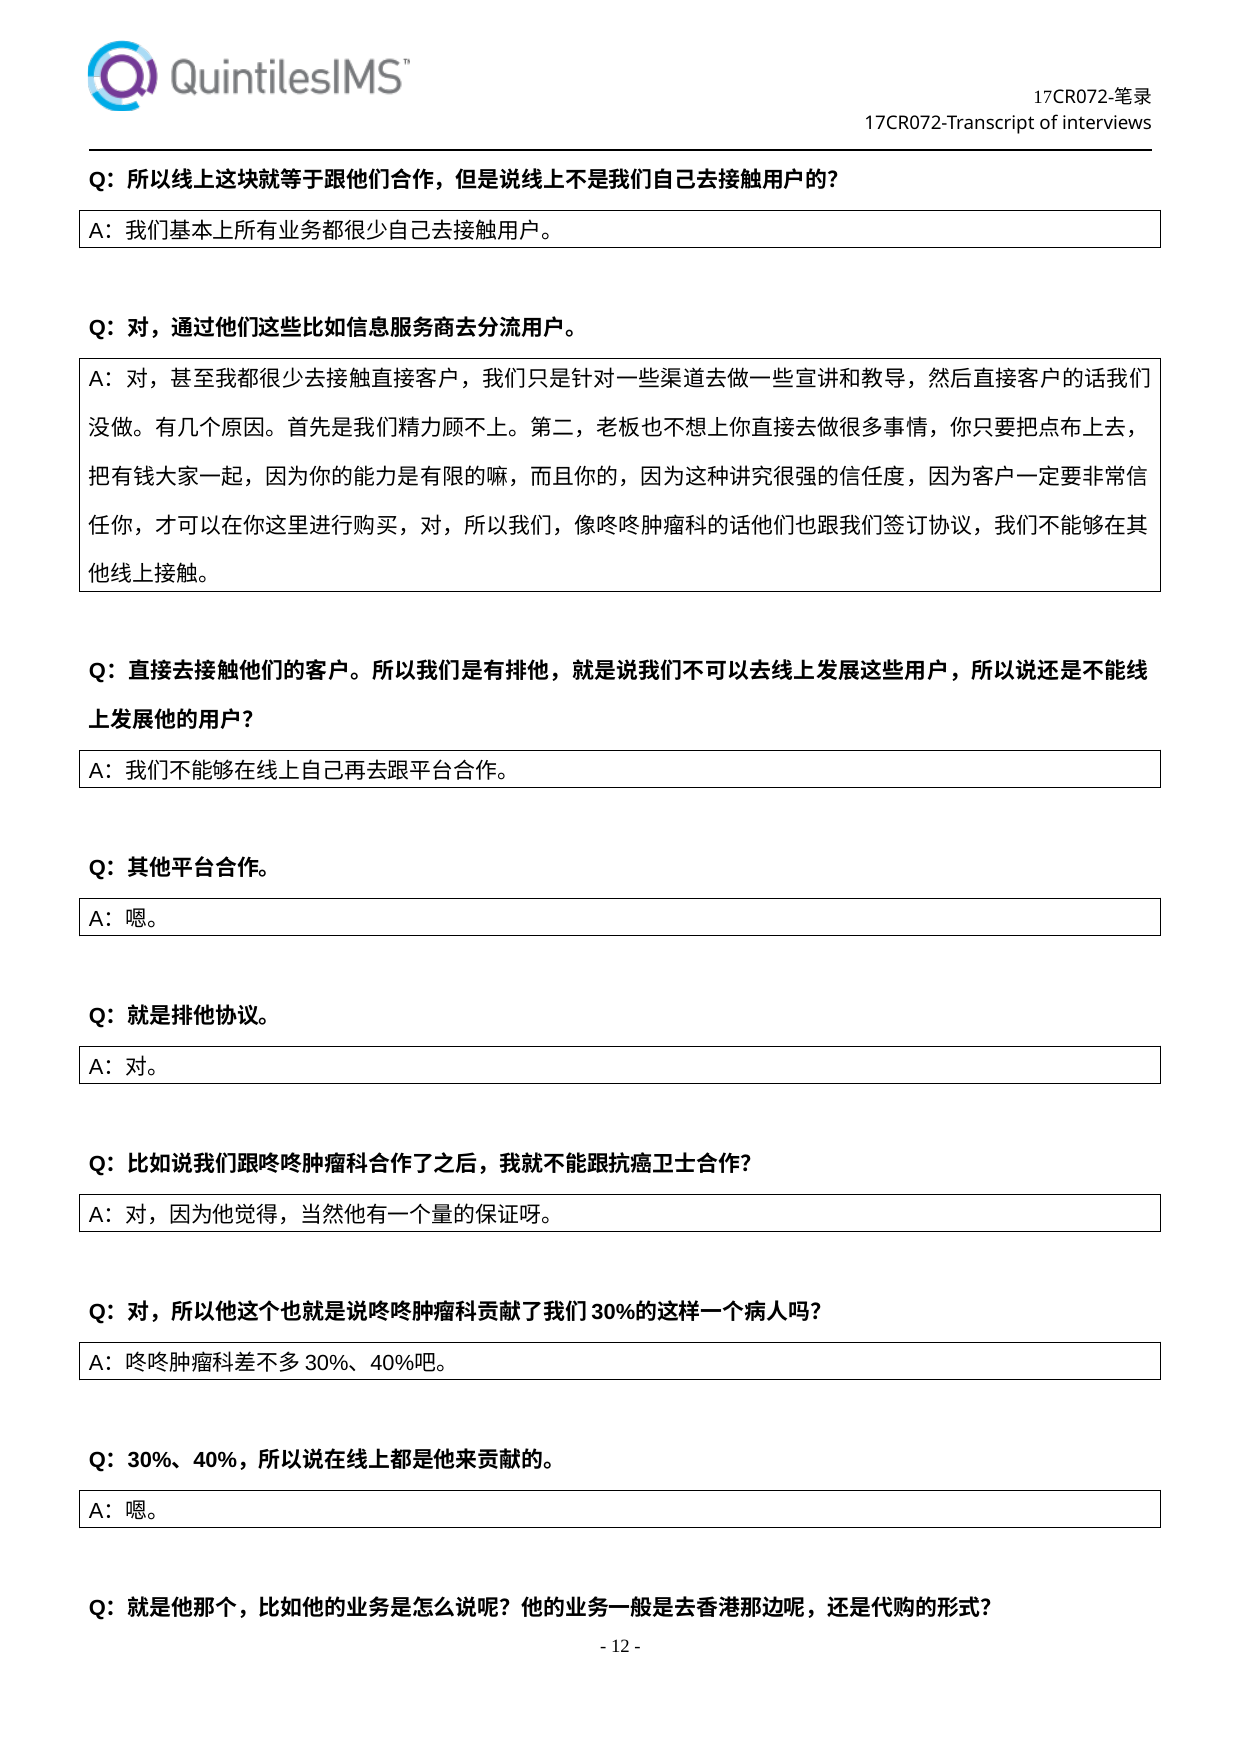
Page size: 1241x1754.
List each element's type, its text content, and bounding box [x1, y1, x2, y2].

text Q：就是排他协议。 [89, 997, 1152, 1030]
text A：咚咚肿瘤科差不多30%、40%吧。 [80, 1343, 1160, 1379]
text Q：就是他那个，比如他的业务是怎么说呢？他的业务一般是去香港那边呢，还是代购的形式？ [89, 1589, 1152, 1622]
text A：我们不能够在线上自己再去跟平台合作。 [80, 751, 1160, 787]
text Q：对，通过他们这些比如信息服务商去分流用户。 [89, 309, 1152, 342]
text A：对，因为他觉得，当然他有一个量的保证呀。 [80, 1195, 1160, 1231]
text Q：所以线上这块就等于跟他们合作，但是说线上不是我们自己去接触用户的？ [89, 161, 1152, 194]
text Q：直接去接触他们的客户。所以我们是有排他，就是说我们不可以去线上发展这些用户，所以说还是不能线上发展他的用户？ [89, 652, 1152, 734]
text A：对，甚至我都很少去接触直接客户，我们只是针对一些渠道去做一些宣讲和教导，然后直接客户的话我们没做。有几个原因。首先是我们精力顾不上。第二，老板也不想上你直接去做很多事情，你只要把点布上去，把有钱大家一起，因为你的能力是有限的嘛，而且你的，因为这种讲究很强的信任度，因为客户一定要非常信任你，才可以在你这里进行购买，对，所以我们，像咚咚肿瘤科的话他们也跟我们签订协议，我们不能够在其他线上接触。 [80, 359, 1160, 591]
text Q：30%、40%，所以说在线上都是他来贡献的。 [89, 1441, 1152, 1474]
text A：嗯。 [80, 1491, 1160, 1527]
text A：嗯。 [80, 899, 1160, 935]
text Q：其他平台合作。 [89, 849, 1152, 882]
text A：对。 [80, 1047, 1160, 1083]
text Q：对，所以他这个也就是说咚咚肿瘤科贡献了我们30%的这样一个病人吗？ [89, 1293, 1152, 1326]
text A：我们基本上所有业务都很少自己去接触用户。 [80, 211, 1160, 247]
text Q：比如说我们跟咚咚肿瘤科合作了之后，我就不能跟抗癌卫士合作？ [89, 1145, 1152, 1178]
